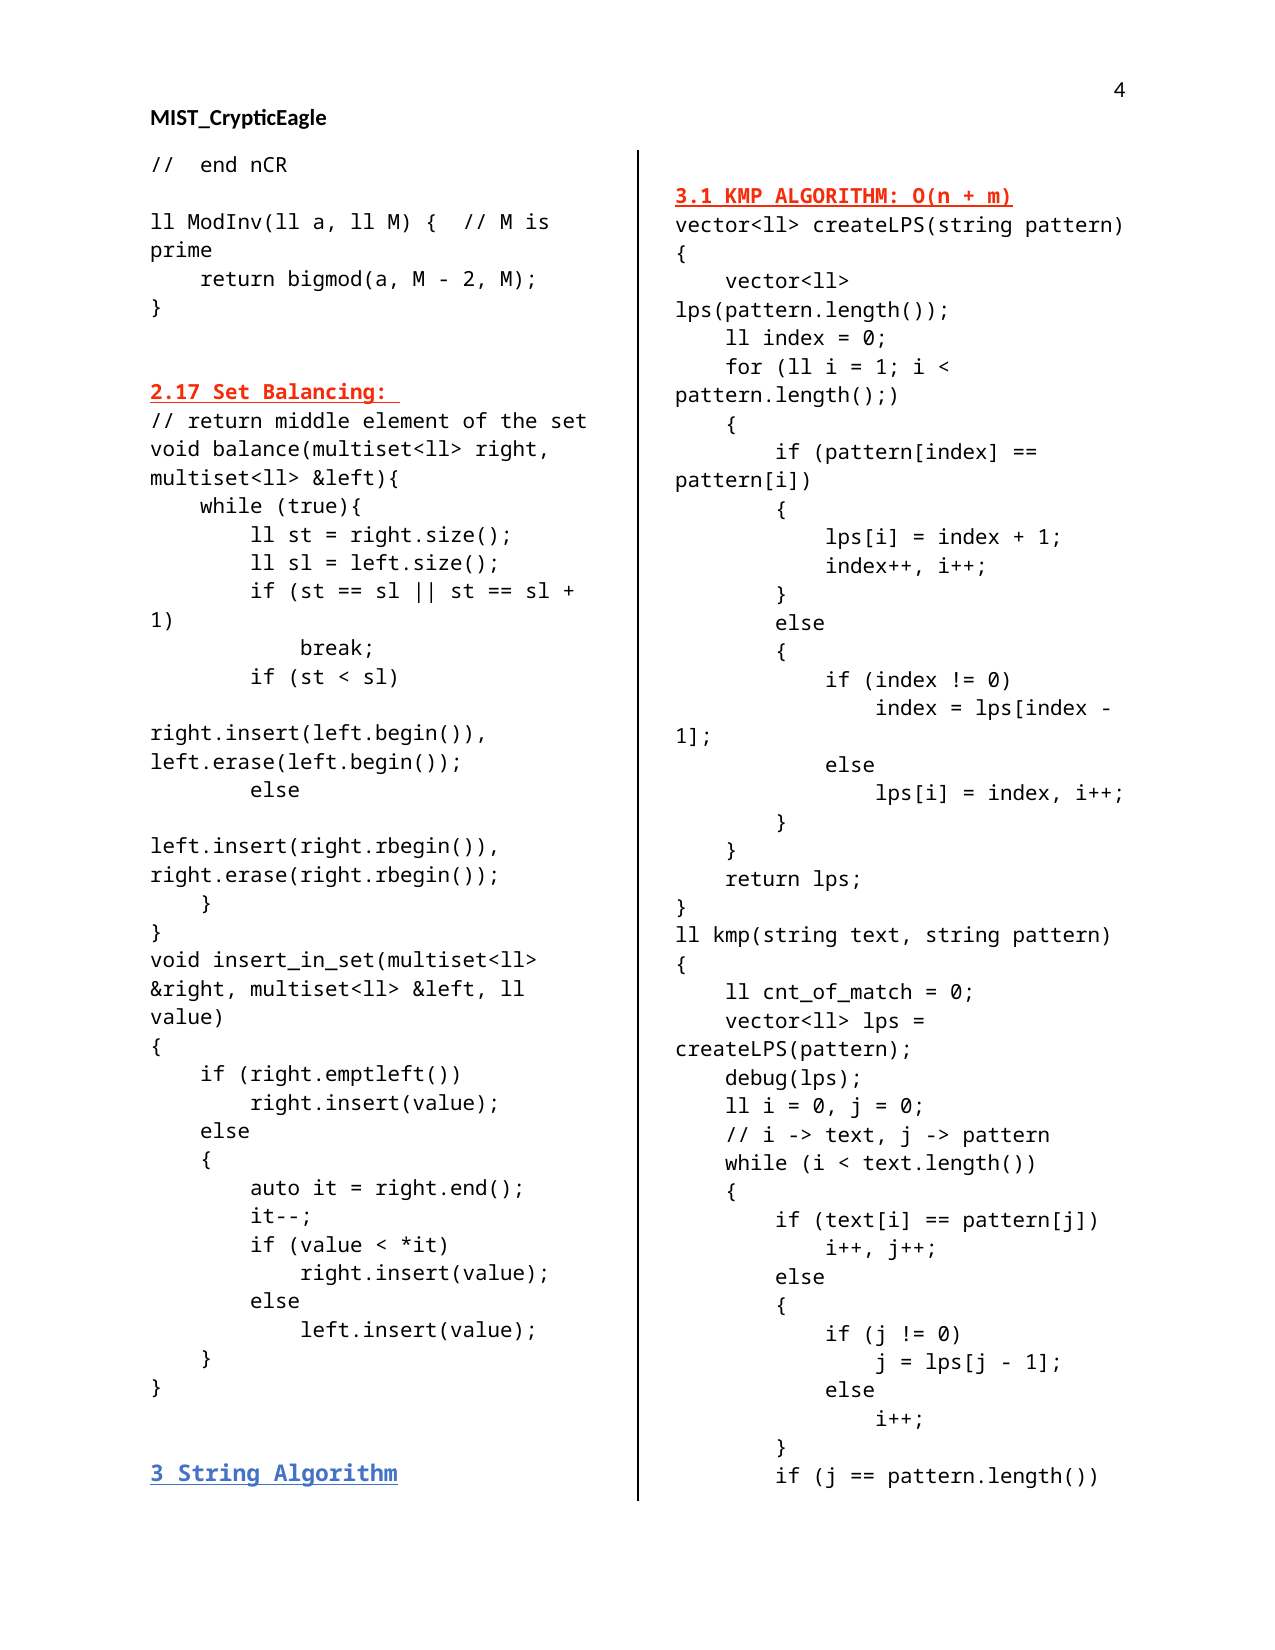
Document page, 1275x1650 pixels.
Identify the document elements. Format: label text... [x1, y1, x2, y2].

text else [150, 1287, 600, 1315]
text if (st < sl) [150, 662, 600, 690]
text return bigmod(a, M - 2, M); [150, 264, 600, 292]
text 2.17 Set Balancing: [150, 377, 600, 406]
text ll cnt_of_match = 0; [675, 977, 1125, 1006]
text left.insert(value); [150, 1315, 600, 1343]
text vector<ll> lps(pattern.length()); [675, 267, 1125, 323]
text debug(lps); [675, 1063, 1125, 1091]
text it--; [150, 1201, 600, 1230]
text } [675, 807, 1125, 835]
text ll ModInv(ll a, ll M) { // M is prime [150, 207, 600, 264]
text lps[i] = index, i++; [675, 778, 1125, 807]
text right.insert(value); [150, 1258, 600, 1287]
text 3.1 KMP ALGORITHM: O(n + m) [675, 181, 1125, 210]
text j = lps[j - 1]; [675, 1347, 1125, 1376]
text } [150, 1372, 600, 1400]
text { [150, 1031, 600, 1059]
text right.insert(value); [150, 1088, 600, 1116]
text i++; [675, 1404, 1125, 1432]
text while (i < text.length()) [675, 1148, 1125, 1177]
text { [675, 1290, 1125, 1319]
text i++, j++; [675, 1233, 1125, 1262]
text } [150, 1343, 600, 1372]
text // end nCR [150, 150, 600, 178]
text if (j != 0) [675, 1319, 1125, 1347]
text { [675, 238, 1125, 267]
text for (ll i = 1; i < pattern.length();) [675, 352, 1125, 409]
text vector<ll> lps = createLPS(pattern); [675, 1006, 1125, 1063]
text if (pattern[index] == pattern[i]) [675, 437, 1125, 494]
text else [675, 1376, 1125, 1404]
text } [150, 888, 600, 917]
text else [675, 1262, 1125, 1290]
text auto it = right.end(); [150, 1173, 600, 1201]
text } [675, 835, 1125, 864]
text return lps; [675, 864, 1125, 892]
text } [675, 1432, 1125, 1461]
text } [675, 579, 1125, 608]
text if (value < *it) [150, 1230, 600, 1258]
text { [675, 636, 1125, 665]
text if (text[i] == pattern[j]) [675, 1205, 1125, 1233]
text if (index != 0) [675, 665, 1125, 693]
text break; [150, 633, 600, 662]
text else [150, 775, 600, 804]
text if (st == sl || st == sl + 1) [150, 577, 600, 633]
text else [675, 608, 1125, 636]
text { [675, 494, 1125, 522]
text left.insert(right.rbegin()), right.erase(right.rbegin()); [150, 804, 600, 888]
text { [675, 1177, 1125, 1205]
text lps[i] = index + 1; [675, 522, 1125, 551]
text { [150, 1144, 600, 1173]
text void insert_in_set(multiset<ll> &right, multiset<ll> &left, ll value) [150, 945, 600, 1031]
text } [150, 917, 600, 945]
text // i -> text, j -> pattern [675, 1120, 1125, 1148]
text { [675, 409, 1125, 437]
text ll i = 0, j = 0; [675, 1091, 1125, 1120]
text } [150, 292, 600, 321]
text ll index = 0; [675, 323, 1125, 352]
text ll kmp(string text, string pattern) [675, 921, 1125, 949]
text index++, i++; [675, 551, 1125, 579]
text index = lps[index - 1]; [675, 693, 1125, 750]
text // return middle element of the set [150, 406, 600, 434]
text while (true){ [150, 491, 600, 520]
text else [150, 1116, 600, 1144]
text if (right.emptleft()) [150, 1059, 600, 1088]
text ll sl = left.size(); [150, 548, 600, 577]
text vector<ll> createLPS(string pattern) [675, 210, 1125, 238]
text void balance(multiset<ll> right, multiset<ll> &left){ [150, 434, 600, 491]
text } [675, 892, 1125, 921]
text else [675, 750, 1125, 778]
text right.insert(left.begin()), left.erase(left.begin()); [150, 690, 600, 775]
text 3 String Algorithm [150, 1457, 600, 1488]
text { [675, 949, 1125, 977]
text ll st = right.size(); [150, 520, 600, 548]
text if (j == pattern.length()) [675, 1461, 1125, 1489]
